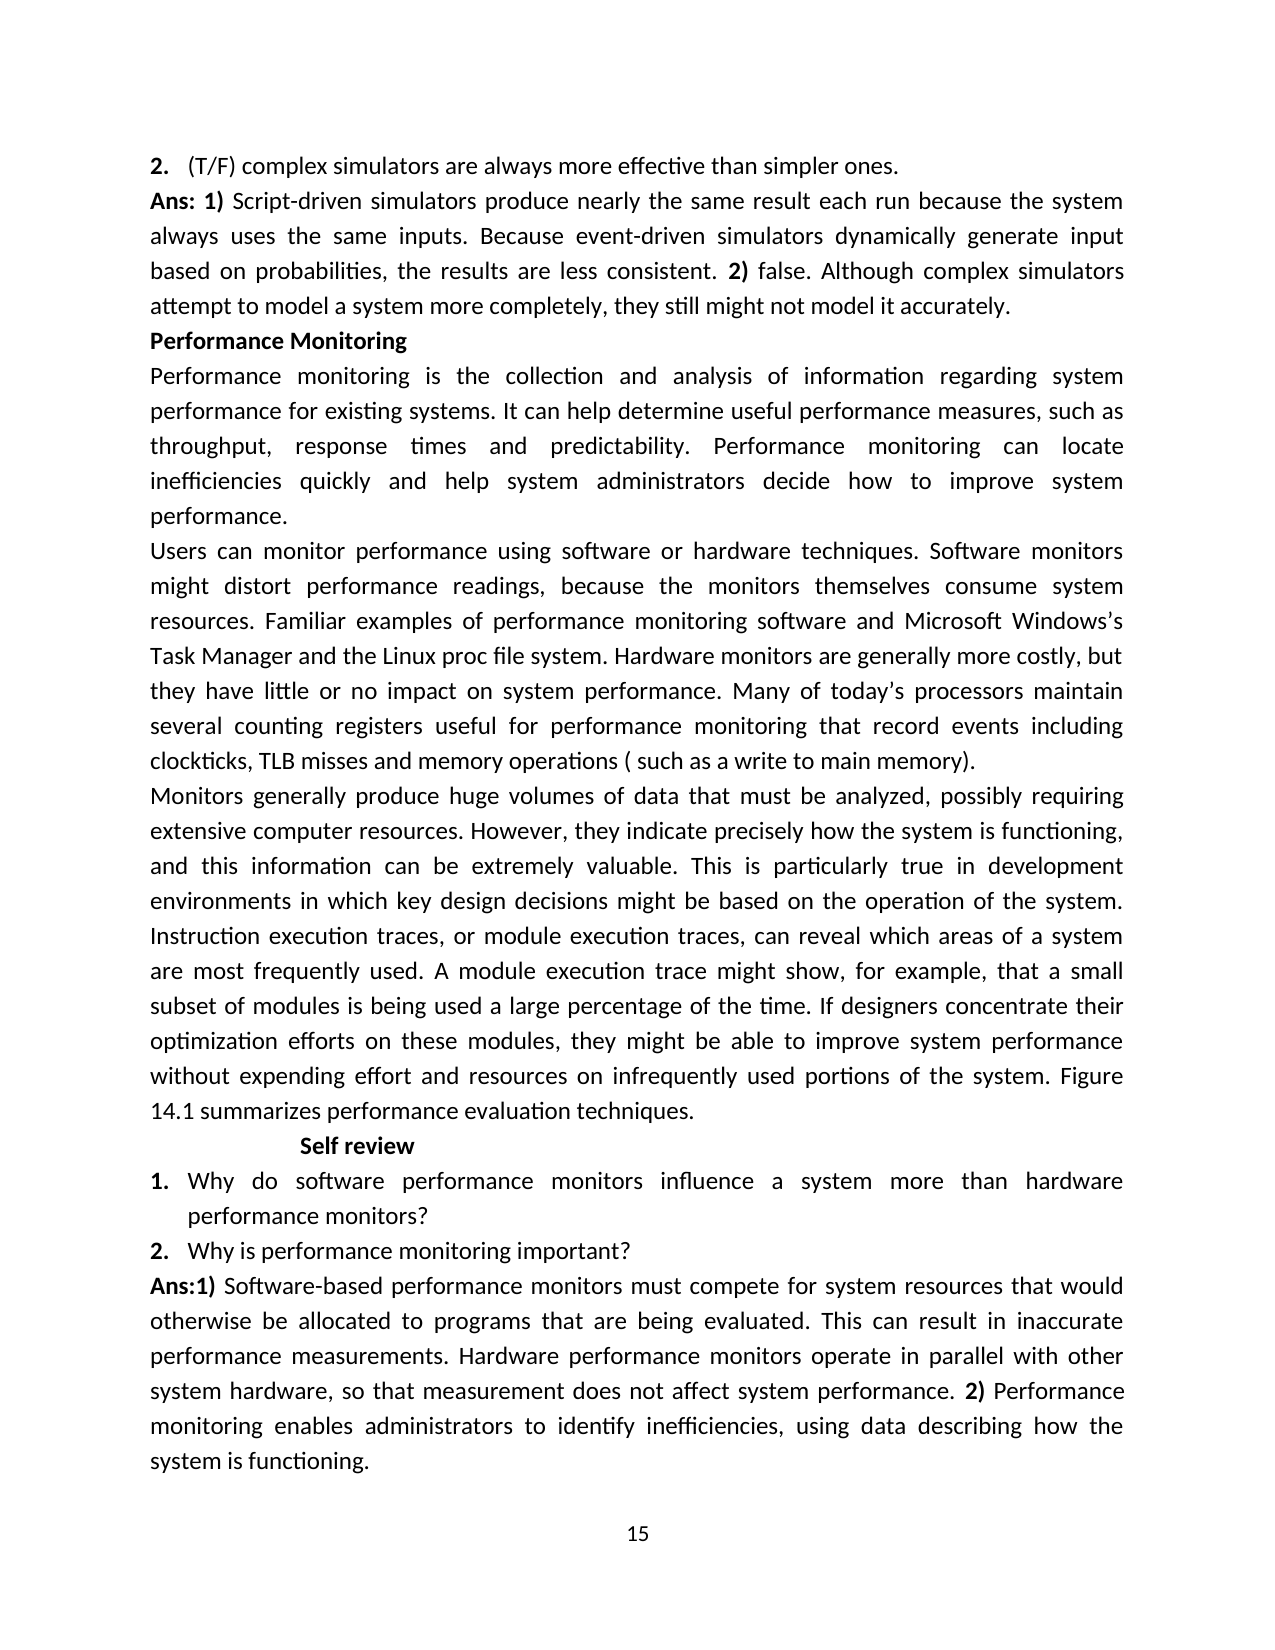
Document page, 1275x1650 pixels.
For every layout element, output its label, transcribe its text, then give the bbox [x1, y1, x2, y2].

text Ans:1) Software-based performance monitors must compete for system resources that would otherwise be allocated to programs that are being evaluated. This can result in inaccurate performance measurements. Hardware performance monitors operate in parallel with other system hardware, so that measurement does not affect system performance. 2) Performance monitoring enables administrators to identify inefficiencies, using data describing how the system is functioning. [150, 1270, 1125, 1476]
text Performance monitoring is the collection and analysis of information regarding system performance for existing systems. It can help determine useful performance measures, such as throughput, response times and predictability. Performance monitoring can locate inefficiencies quickly and help system administrators decide how to improve system performance. [150, 360, 1125, 531]
list Why is performance monitoring important? [150, 1235, 1125, 1266]
text Monitors generally produce huge volumes of data that must be analyzed, possibly requiring extensive computer resources. However, they indicate precisely how the system is functioning, and this information can be extremely valuable. This is particularly true in development environments in which key design decisions might be based on the operation of the system. Instruction execution traces, or module execution traces, can reveal which areas of a system are most frequently used. A module execution trace might show, for example, that a small subset of modules is being used a large percentage of the time. If designers concentrate their optimization efforts on these modules, they might be able to improve system performance without expending effort and resources on infrequently used portions of the system. Figure 14.1 summarizes performance evaluation techniques. [150, 780, 1125, 1126]
text Ans: 1) Script-driven simulators produce nearly the same result each run because the system always uses the same inputs. Because event-driven simulators dynamically generate input based on probabilities, the results are less consistent. 2) false. Although complex simulators attempt to model a system more completely, they still might not model it accurately. [150, 185, 1125, 321]
text Self review [300, 1130, 1125, 1161]
text Performance Monitoring [150, 325, 1125, 356]
text Users can monitor performance using software or hardware techniques. Software monitors might distort performance readings, because the monitors themselves consume system resources. Familiar examples of performance monitoring software and Microsoft Windows’s Task Manager and the Linux proc file system. Hardware monitors are generally more costly, but they have little or no impact on system performance. Many of today’s processors maintain several counting registers useful for performance monitoring that record events including clockticks, TLB misses and memory operations ( such as a write to main memory). [150, 535, 1125, 776]
list Why do software performance monitors influence a system more than hardware performance monitors? [150, 1165, 1125, 1231]
list (T/F) complex simulators are always more effective than simpler ones. [150, 150, 1125, 181]
